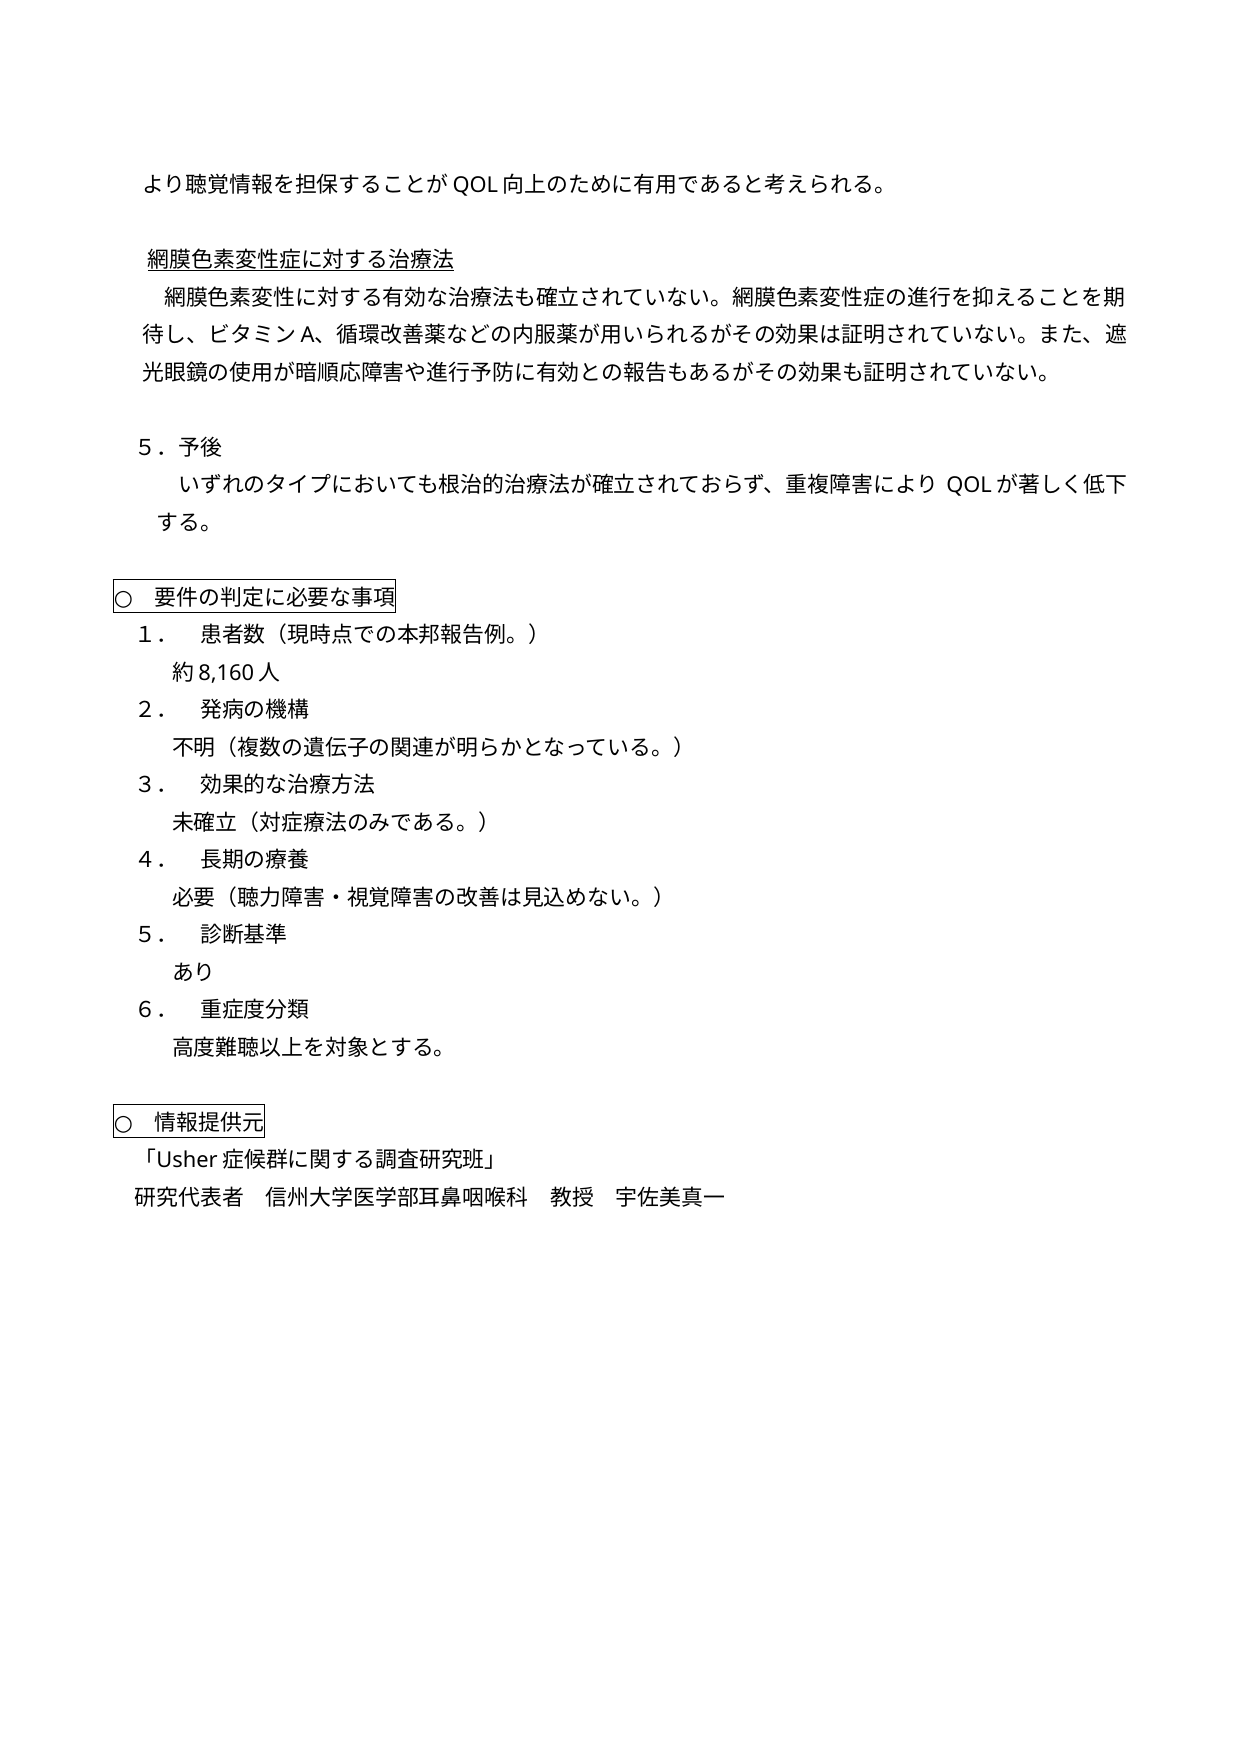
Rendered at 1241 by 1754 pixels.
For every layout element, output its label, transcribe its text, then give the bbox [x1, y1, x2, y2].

list 発病の機構 [134, 689, 1128, 727]
list 診断基準 [134, 914, 1128, 952]
list 必要（聴力障害・視覚障害の改善は見込めない。） [172, 877, 1128, 914]
text いずれのタイプにおいても根治的治療法が確立されておらず、重複障害によりQOLが著しく低下する。 [156, 464, 1128, 539]
list 不明（複数の遺伝子の関連が明らかとなっている。） [172, 727, 1128, 764]
list 未確立（対症療法のみである。） [172, 802, 1128, 839]
list 長期の療養 [134, 839, 1128, 877]
text 網膜色素変性症に対する治療法 [142, 239, 1128, 277]
list 重症度分類 [134, 989, 1128, 1027]
list 患者数（現時点での本邦報告例。） [134, 614, 1128, 652]
list 約8,160人 [172, 652, 1128, 689]
list 高度難聴以上を対象とする。 [172, 1027, 1128, 1064]
text ○ 要件の判定に必要な事項 [112, 577, 1128, 614]
list あり [172, 952, 1128, 989]
text 網膜色素変性に対する有効な治療法も確立されていない。網膜色素変性症の進行を抑えることを期待し、ビタミンA、循環改善薬などの内服薬が用いられるがその効果は証明されていない。また、遮光眼鏡の使用が暗順応障害や進行予防に有効との報告もあるがその効果も証明されていない。 [142, 277, 1128, 389]
list 効果的な治療方法 [134, 764, 1128, 802]
text 研究代表者 信州大学医学部耳鼻咽喉科 教授 宇佐美真一 [112, 1177, 1128, 1214]
text ○ 情報提供元 [112, 1102, 1128, 1139]
text 「Usher症候群に関する調査研究班」 [134, 1139, 1128, 1177]
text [142, 164, 1128, 202]
text ５．予後 [134, 427, 1128, 464]
